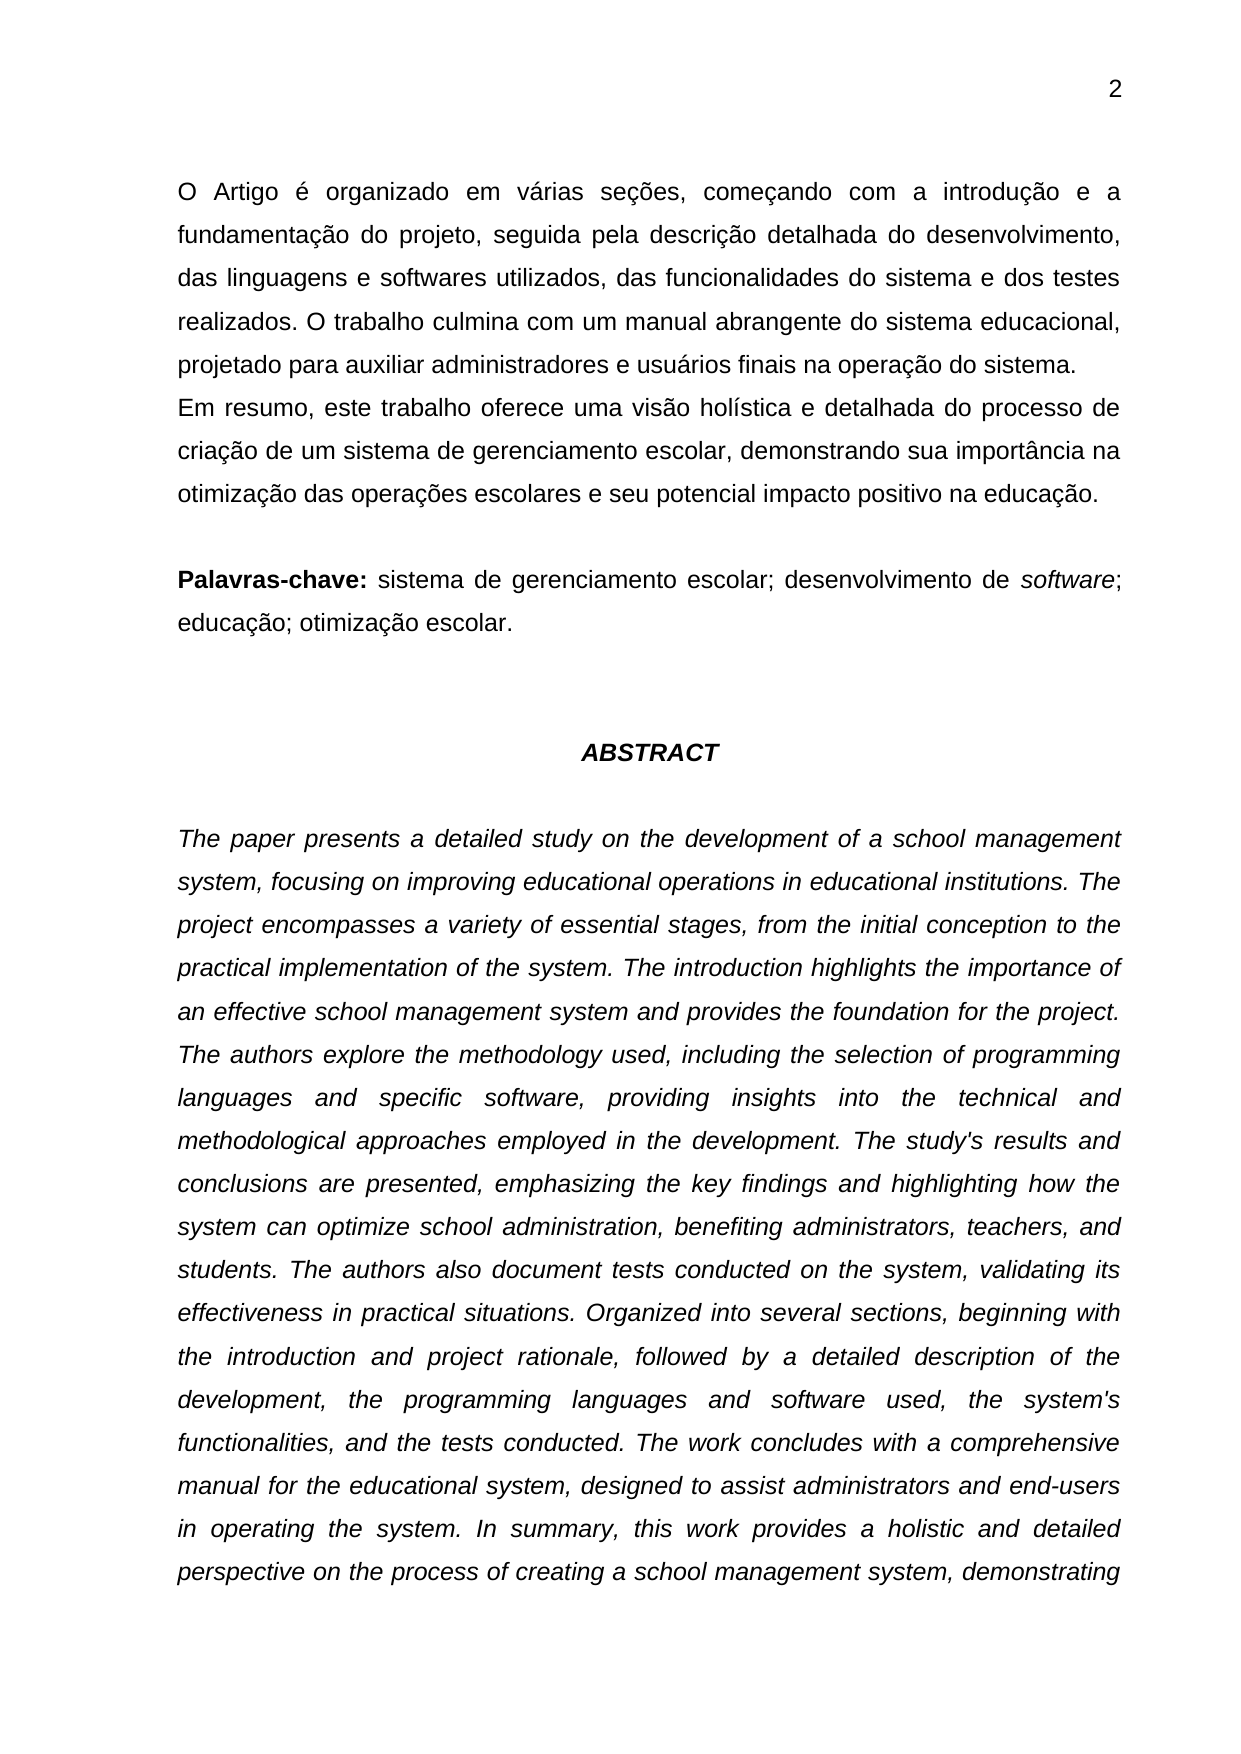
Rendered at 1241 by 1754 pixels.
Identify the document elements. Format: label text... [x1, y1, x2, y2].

text ABSTRACT [177, 738, 1122, 767]
text Em resumo, este trabalho oferece uma visão holística e detalhada do processo de criação de um sistema de gerenciamento escolar, demonstrando sua importância na otimização das operações escolares e seu potencial impacto positivo na educação. [177, 393, 1122, 508]
text Palavras-chave: sistema de gerenciamento escolar; desenvolvimento de software; educação; otimização escolar. [177, 565, 1122, 637]
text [177, 824, 1122, 1586]
text O Artigo é organizado em várias seções, começando com a introdução e a fundamentação do projeto, seguida pela descrição detalhada do desenvolvimento, das linguagens e softwares utilizados, das funcionalidades do sistema e dos testes realizados. O trabalho culmina com um manual abrangente do sistema educacional, projetado para auxiliar administradores e usuários finais na operação do sistema. [177, 177, 1122, 378]
